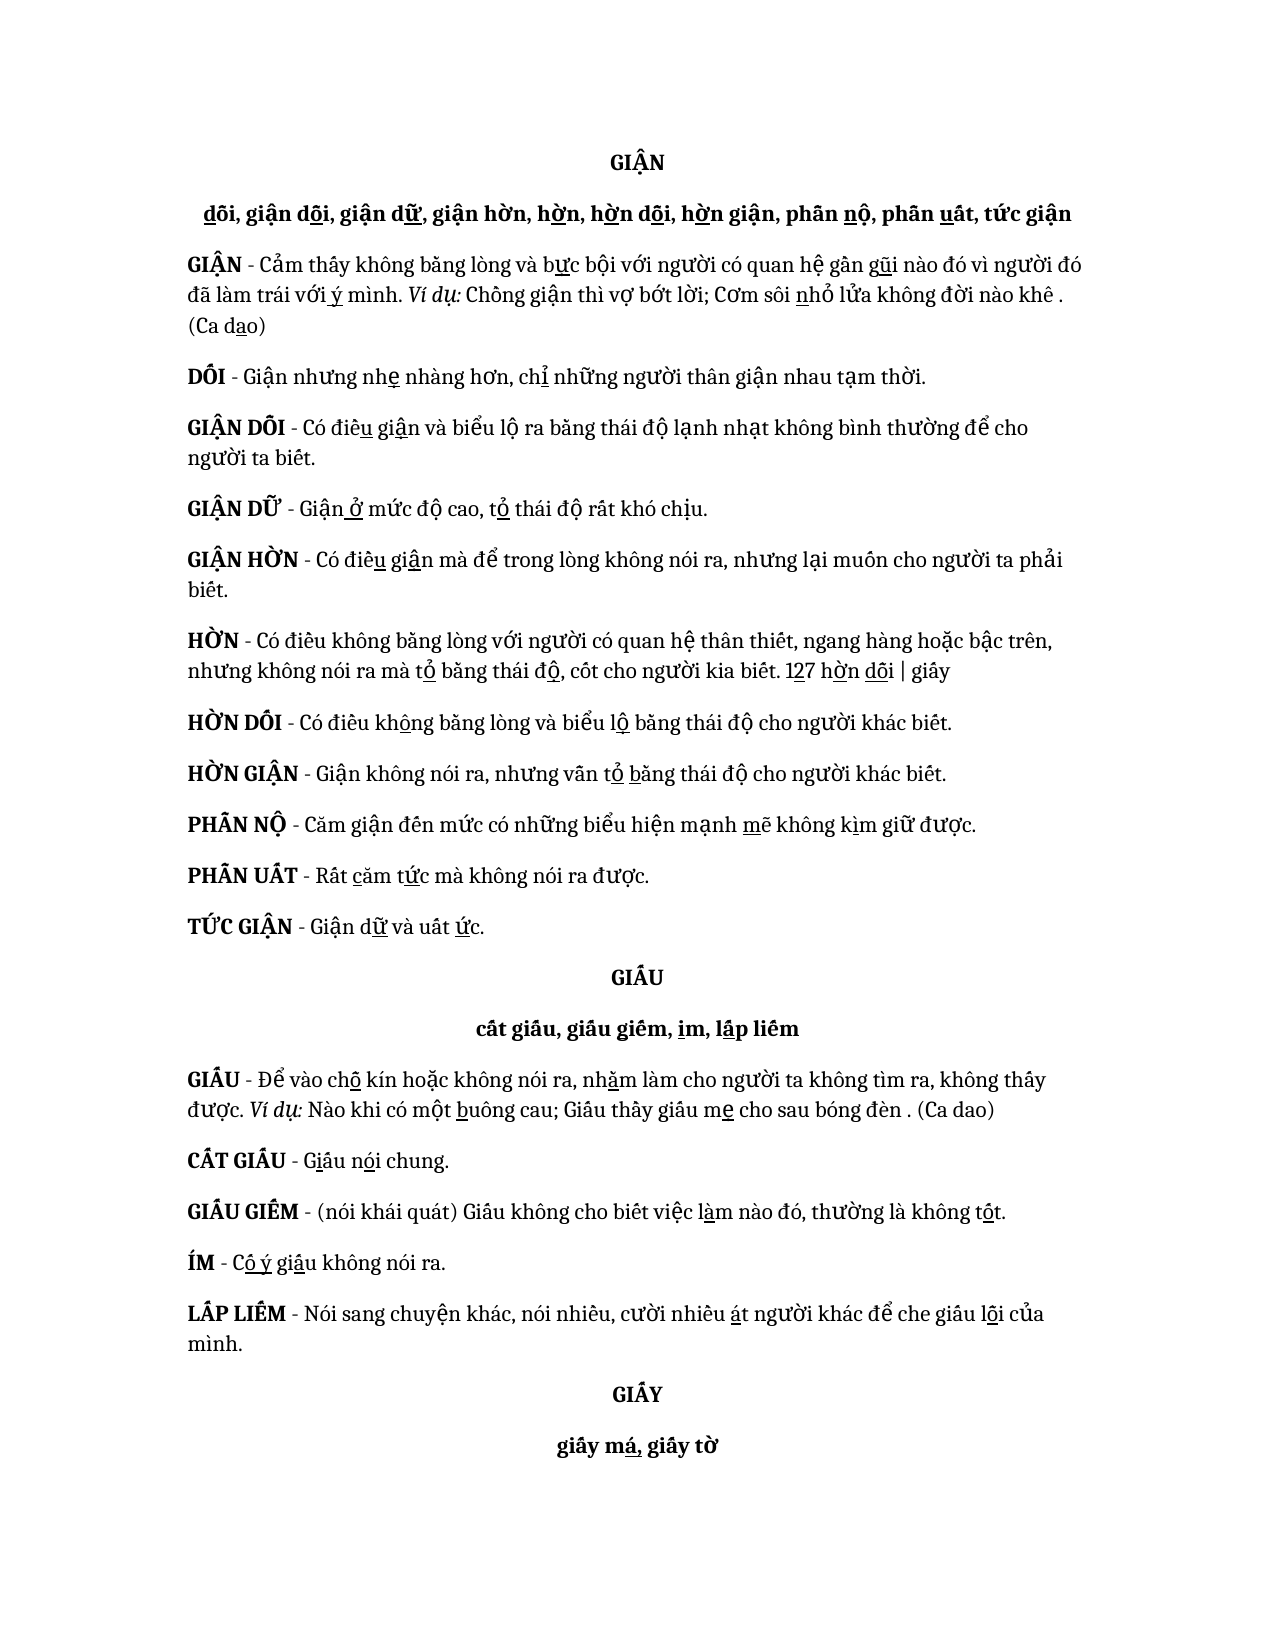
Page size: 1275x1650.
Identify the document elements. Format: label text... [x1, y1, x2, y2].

text GIẤU [187, 964, 1087, 991]
text HỜN DỐI - Có điều không bằng lòng và biểu lộ bằng thái độ cho người khác biết. [187, 709, 1087, 736]
text GIẬN DỖI - Có điều giận và biểu lộ ra bằng thái độ lạnh nhạt không bình thường để cho người ta biết. [187, 414, 1087, 471]
text CẤT GIẤU - Giấu nói chung. [187, 1148, 1087, 1174]
text GIẬN - Cảm thấy không bằng lòng và bực bội với người có quan hệ gần gũi nào đó vì người đó đã làm trái với ý mình. Ví dụ: Chồng giận thì vợ bớt lời; Cơm sôi nhỏ lửa không đời nào khê . (Ca dao) [187, 252, 1087, 339]
text dỗi, giận dỗi, giận dữ, giận hờn, hờn, hờn dỗi, hờn giận, phẫn nộ, phẫn uất, tức giận [187, 201, 1087, 227]
text GIẬN HỜN - Có điều giận mà để trong lòng không nói ra, nhưng lại muốn cho người ta phải biết. [187, 547, 1087, 603]
text TỨC GIẬN - Giận dữ và uất ức. [187, 913, 1087, 940]
text giấy má, giấy tờ [187, 1433, 1087, 1460]
text GIẤY [187, 1382, 1087, 1409]
text HỜN GIẬN - Giận không nói ra, nhưng vẫn tỏ bằng thái độ cho người khác biết. [187, 760, 1087, 787]
text GIẬN [187, 150, 1087, 176]
text LẤP LIẾM - Nói sang chuyện khác, nói nhiều, cười nhiều át người khác để che giấu lỗi của mình. [187, 1301, 1087, 1358]
text ÍM - Cố ý giấu không nói ra. [187, 1250, 1087, 1276]
text GIẤU GIẾM - (nói khái quát) Giấu không cho biết việc làm nào đó, thường là không tốt. [187, 1199, 1087, 1225]
text cất giấu, giấu giếm, im, lấp liếm [187, 1016, 1087, 1042]
text PHẪN NỘ - Căm giận đến mức có những biểu hiện mạnh mẽ không kìm giữ được. [187, 811, 1087, 838]
text PHẪN UẤT - Rất căm tức mà không nói ra được. [187, 862, 1087, 889]
text GIẬN DỮ - Giận ở mức độ cao, tỏ thái độ rất khó chịu. [187, 496, 1087, 522]
text DỐI - Giận nhưng nhẹ nhàng hơn, chỉ những người thân giận nhau tạm thời. [187, 363, 1087, 390]
text GIẤU - Để vào chỗ kín hoặc không nói ra, nhằm làm cho người ta không tìm ra, không thấy được. Ví dụ: Nào khi có một buông cau; Giấu thầy giấu mẹ cho sau bóng đèn . (Ca dao) [187, 1067, 1087, 1123]
text HỜN - Có điều không bằng lòng với người có quan hệ thân thiết, ngang hàng hoặc bậc trên, nhưng không nói ra mà tỏ bằng thái độ, cốt cho người kia biết. 127 hờn dỗi | giấy [187, 628, 1087, 685]
